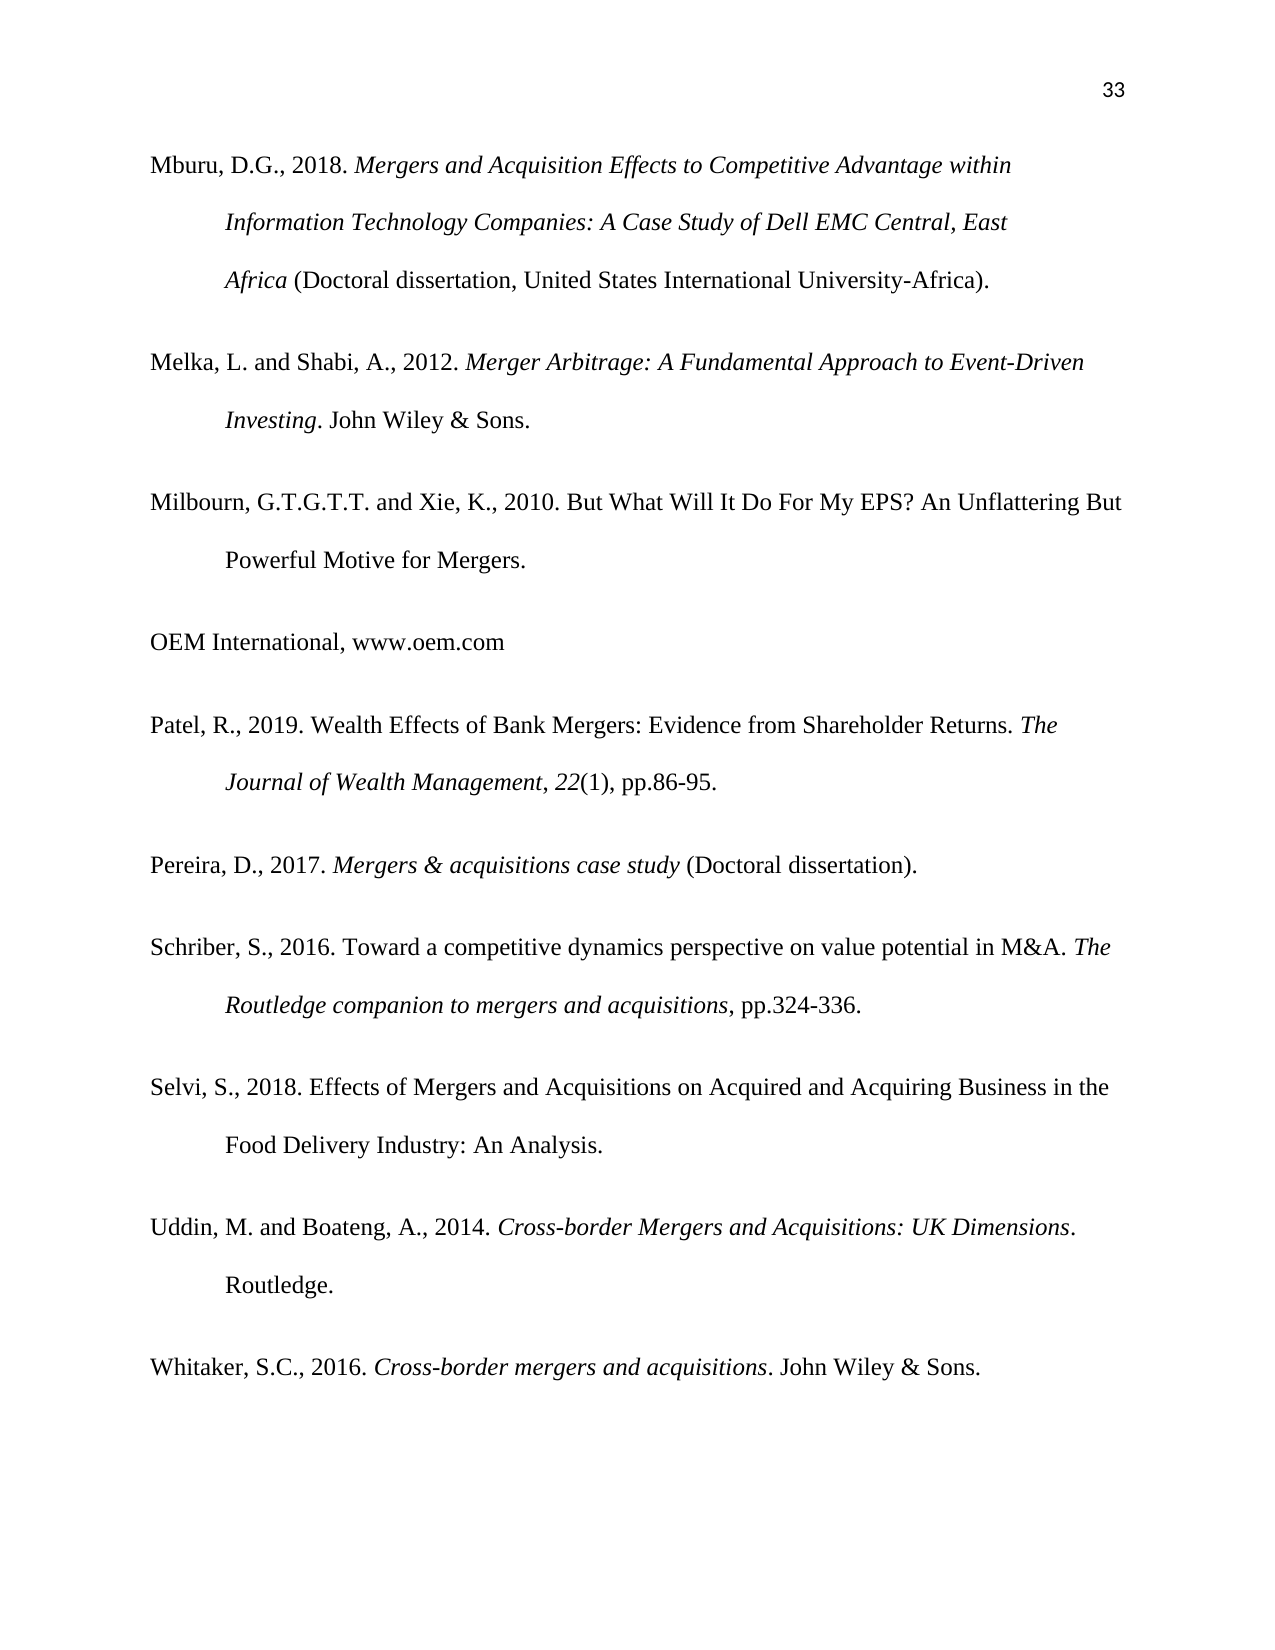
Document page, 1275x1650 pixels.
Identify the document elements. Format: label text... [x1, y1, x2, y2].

text Selvi, S., 2018. Effects of Mergers and Acquisitions on Acquired and Acquiring Business in the Food Delivery Industry: An Analysis. [150, 1072, 1125, 1159]
text Pereira, D., 2017. Mergers & acquisitions case study (Doctoral dissertation). [150, 850, 1125, 879]
text Milbourn, G.T.G.T.T. and Xie, K., 2010. But What Will It Do For My EPS? An Unflattering But Powerful Motive for Mergers. [150, 487, 1125, 574]
text OEM International, www.oem.com [150, 627, 1125, 656]
text Schriber, S., 2016. Toward a competitive dynamics perspective on value potential in M&A. The Routledge companion to mergers and acquisitions, pp.324-336. [150, 932, 1125, 1019]
text Uddin, M. and Boateng, A., 2014. Cross-border Mergers and Acquisitions: UK Dimensions. Routledge. [150, 1212, 1125, 1299]
text Mburu, D.G., 2018. Mergers and Acquisition Effects to Competitive Advantage within Information Technology Companies: A Case Study of Dell EMC Central, East Africa (Doctoral dissertation, United States International University-Africa). [150, 150, 1125, 294]
text Whitaker, S.C., 2016. Cross-border mergers and acquisitions. John Wiley & Sons. [150, 1352, 1125, 1381]
text Patel, R., 2019. Wealth Effects of Bank Mergers: Evidence from Shareholder Returns. The Journal of Wealth Management, 22(1), pp.86-95. [150, 710, 1125, 796]
text Melka, L. and Shabi, A., 2012. Merger Arbitrage: A Fundamental Approach to Event-Driven Investing. John Wiley & Sons. [150, 347, 1125, 434]
